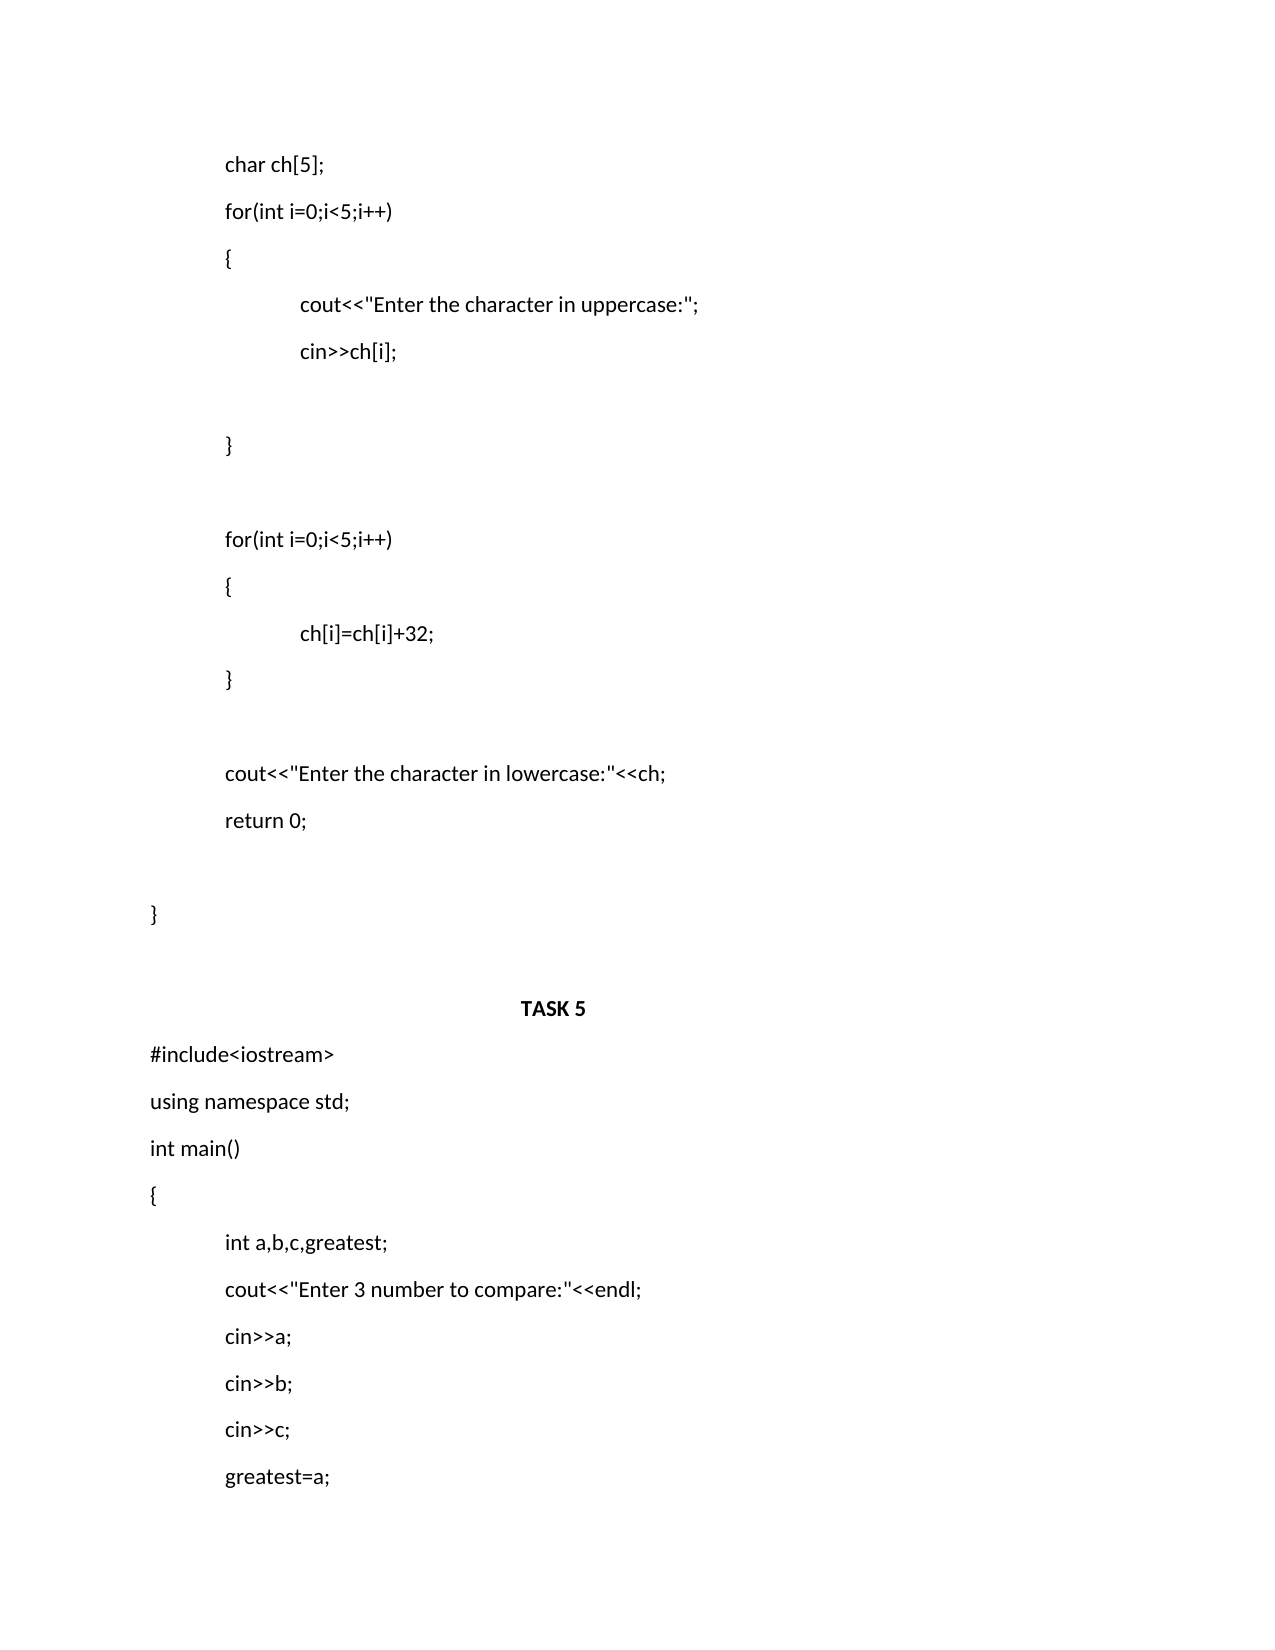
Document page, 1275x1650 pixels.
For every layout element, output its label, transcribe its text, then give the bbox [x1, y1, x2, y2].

text TASK 5 [150, 994, 1125, 1022]
text for(int i=0;i<5;i++) [150, 525, 1125, 553]
text cin>>ch[i]; [150, 337, 1125, 366]
text greatest=a; [150, 1462, 1125, 1491]
text { [150, 244, 1125, 272]
text } [150, 666, 1125, 694]
text char ch[5]; [150, 150, 1125, 178]
text using namespace std; [150, 1087, 1125, 1116]
text { [150, 1181, 1125, 1209]
text return 0; [150, 806, 1125, 834]
text { [150, 572, 1125, 600]
text cin>>b; [150, 1369, 1125, 1397]
text cin>>a; [150, 1322, 1125, 1350]
text ch[i]=ch[i]+32; [150, 619, 1125, 647]
text cout<<"Enter the character in uppercase:"; [150, 291, 1125, 319]
text int a,b,c,greatest; [150, 1228, 1125, 1256]
text for(int i=0;i<5;i++) [150, 197, 1125, 225]
text cout<<"Enter 3 number to compare:"<<endl; [150, 1275, 1125, 1303]
text } [150, 900, 1125, 928]
text } [150, 431, 1125, 459]
text int main() [150, 1134, 1125, 1162]
text #include<iostream> [150, 1041, 1125, 1069]
text cout<<"Enter the character in lowercase:"<<ch; [150, 759, 1125, 787]
text cin>>c; [150, 1416, 1125, 1444]
